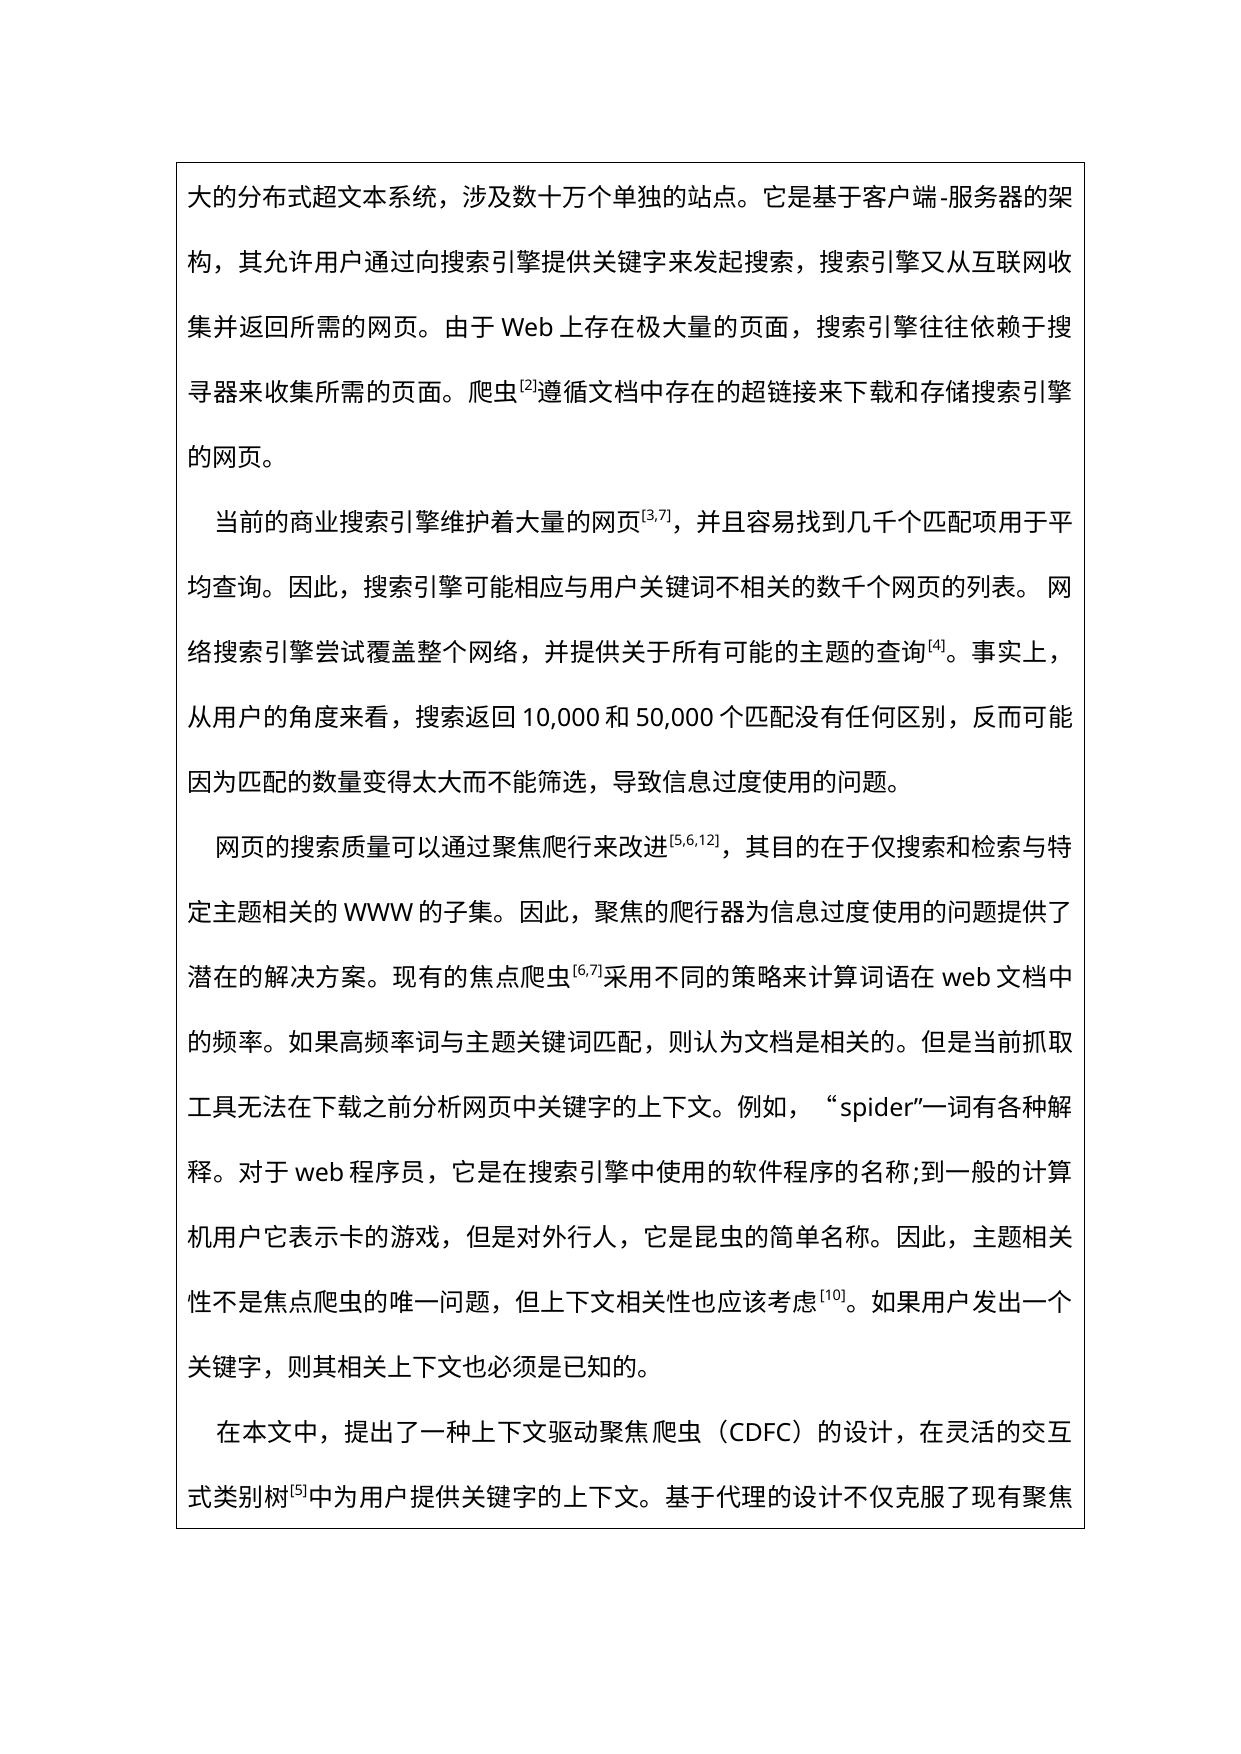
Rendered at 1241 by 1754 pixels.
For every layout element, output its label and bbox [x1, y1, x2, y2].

table_cell [177, 163, 1084, 1528]
